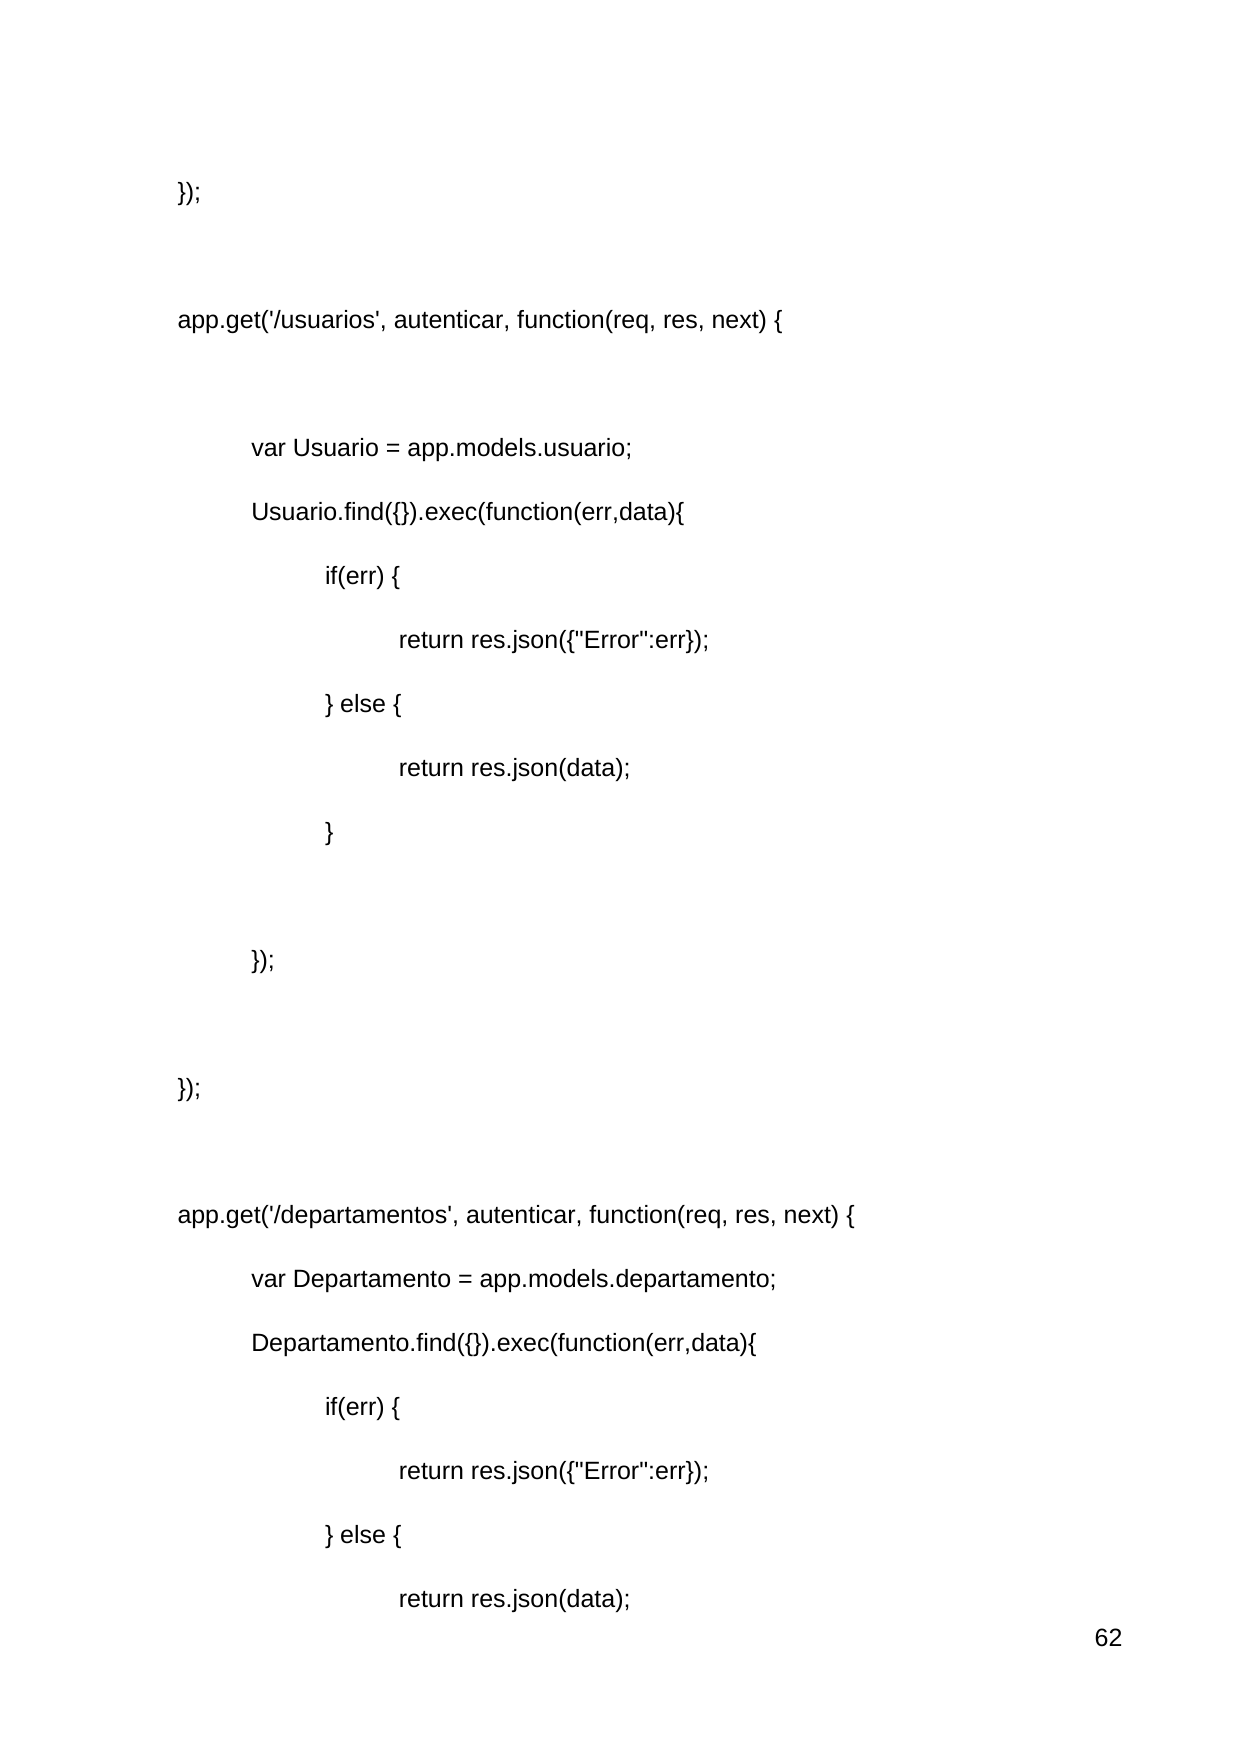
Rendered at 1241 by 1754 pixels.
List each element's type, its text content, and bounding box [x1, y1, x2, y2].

text if(err) { [177, 1392, 1122, 1421]
text var Departamento = app.models.departamento; [177, 1264, 1122, 1293]
text var Usuario = app.models.usuario; [177, 433, 1122, 462]
text return res.json({"Error":err}); [177, 1456, 1122, 1485]
text return res.json({"Error":err}); [177, 625, 1122, 654]
text } [177, 817, 1122, 846]
text Usuario.find({}).exec(function(err,data){ [177, 497, 1122, 526]
text if(err) { [177, 561, 1122, 590]
text }); [177, 177, 1122, 206]
text app.get('/usuarios', autenticar, function(req, res, next) { [177, 305, 1122, 334]
text } else { [177, 689, 1122, 718]
text }); [177, 945, 1122, 973]
text Departamento.find({}).exec(function(err,data){ [177, 1328, 1122, 1357]
text return res.json(data); [177, 1584, 1122, 1613]
text } else { [177, 1520, 1122, 1549]
text }); [177, 1073, 1122, 1101]
text app.get('/departamentos', autenticar, function(req, res, next) { [177, 1201, 1122, 1229]
text return res.json(data); [177, 753, 1122, 782]
